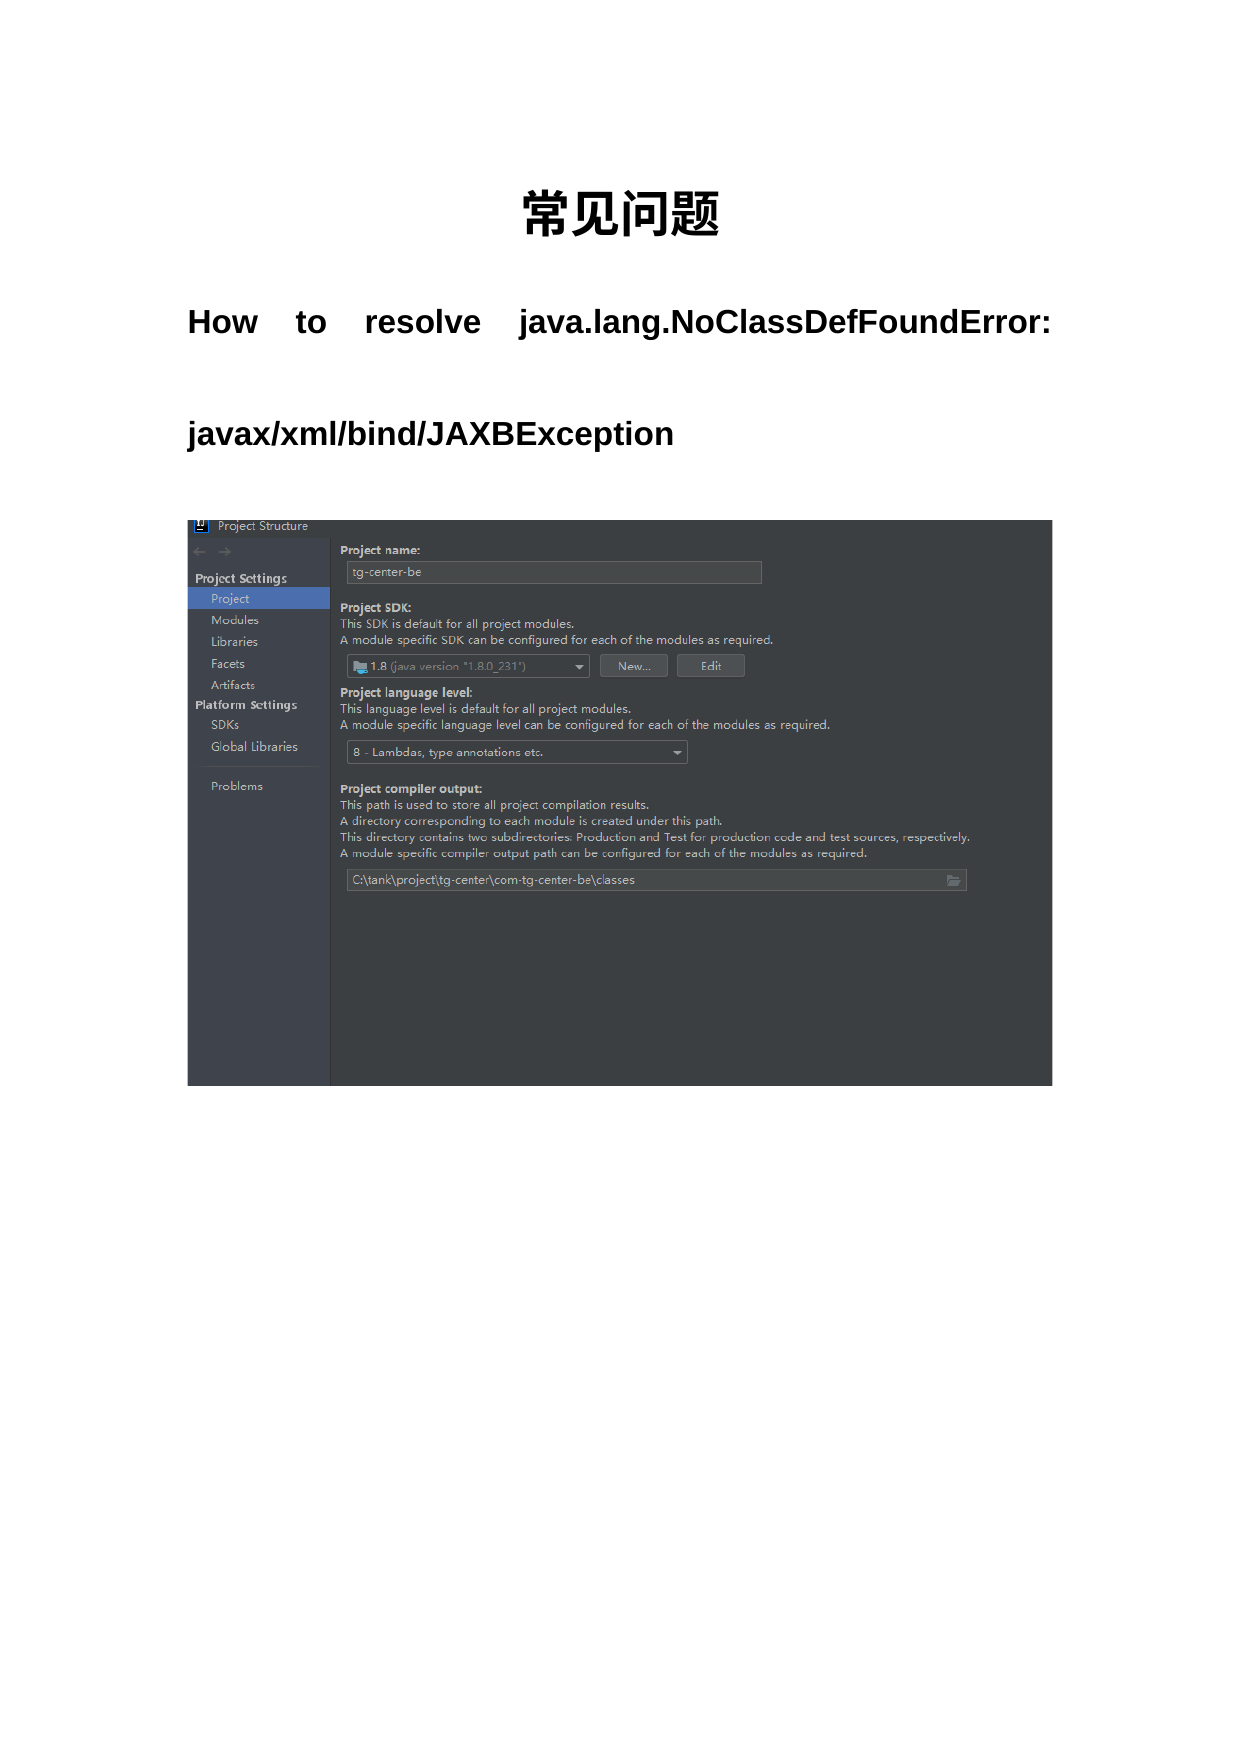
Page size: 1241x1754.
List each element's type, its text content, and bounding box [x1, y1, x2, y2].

picture [187, 520, 1053, 1086]
subtitle How to resolve java.lang.NoClassDefFoundError: javax/xml/bind/JAXBException [187, 289, 1053, 465]
subtitle 常见问题 [187, 162, 1053, 259]
